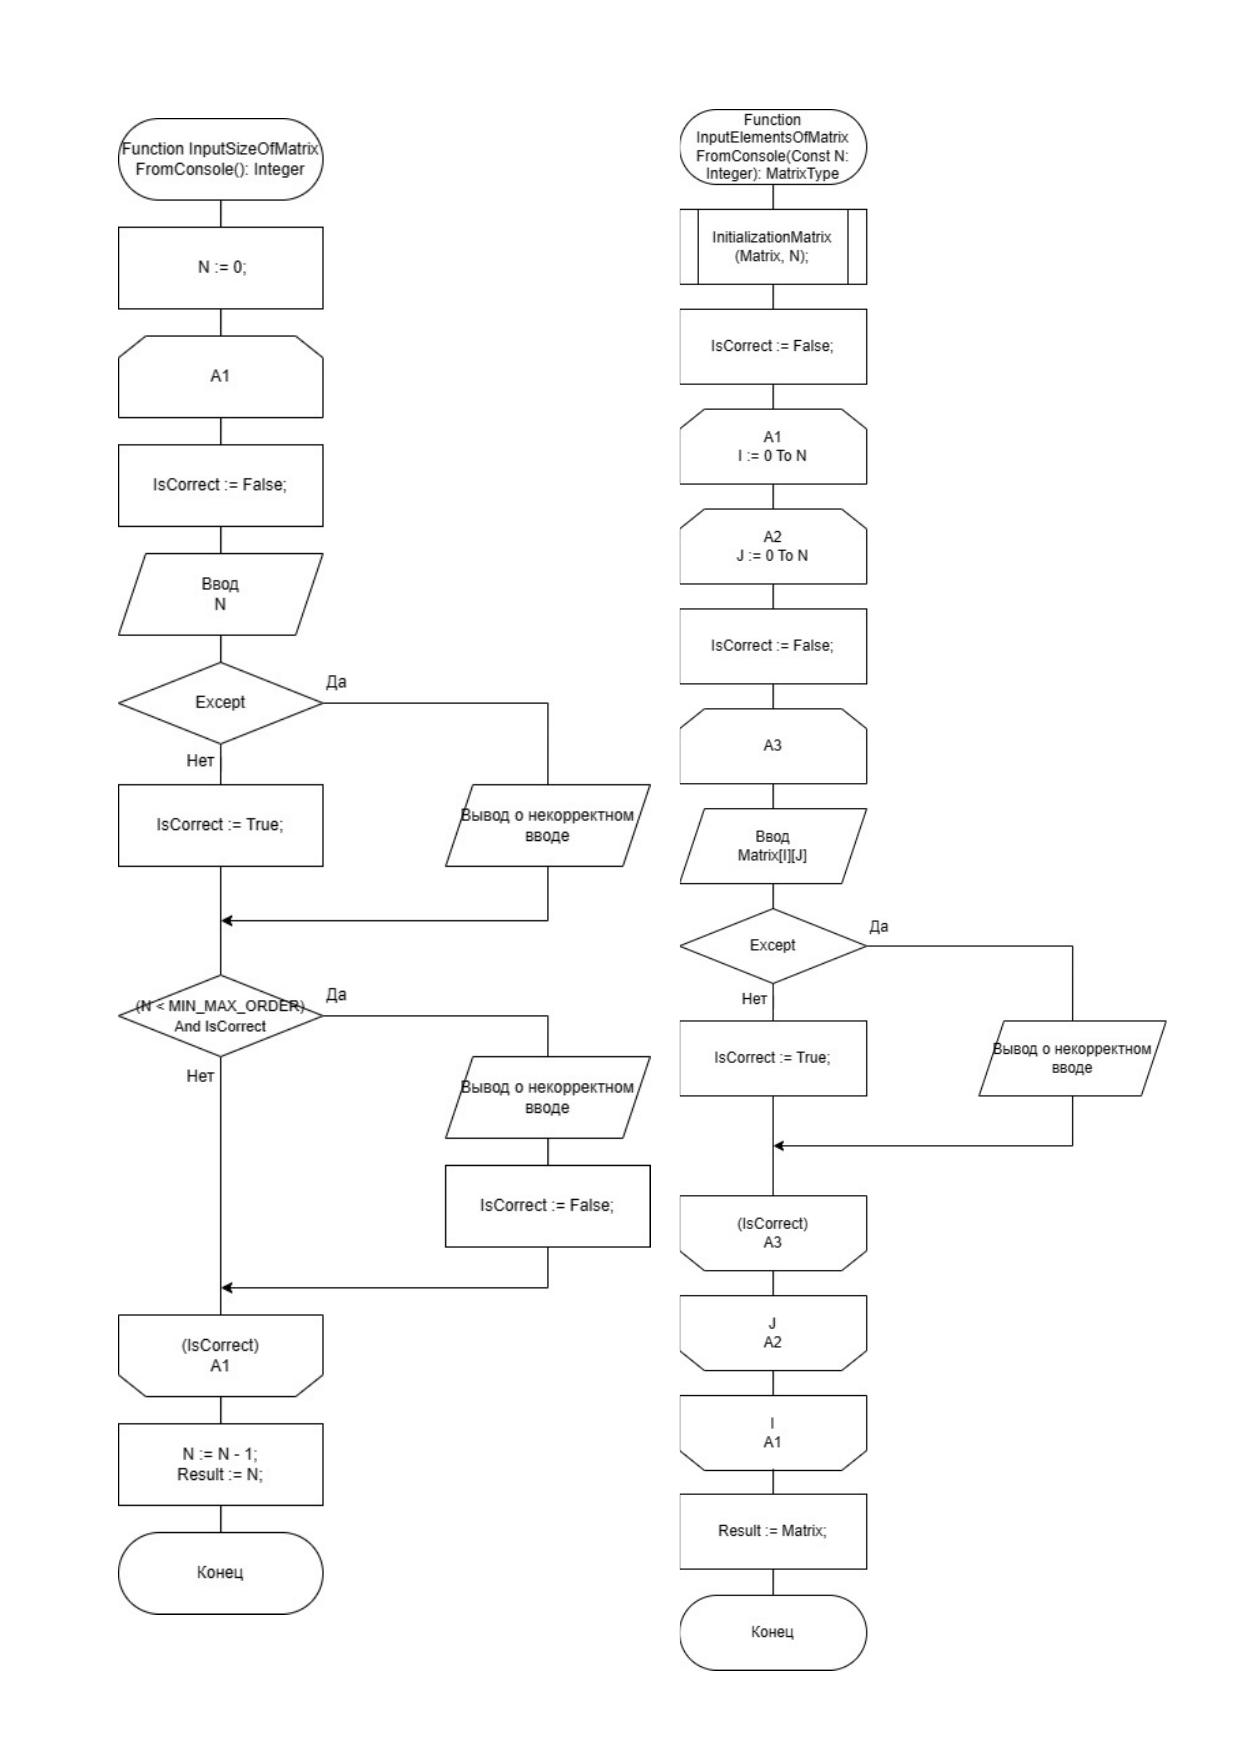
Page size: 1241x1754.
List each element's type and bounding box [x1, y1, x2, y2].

picture [679, 109, 1167, 1671]
picture [118, 118, 651, 1615]
